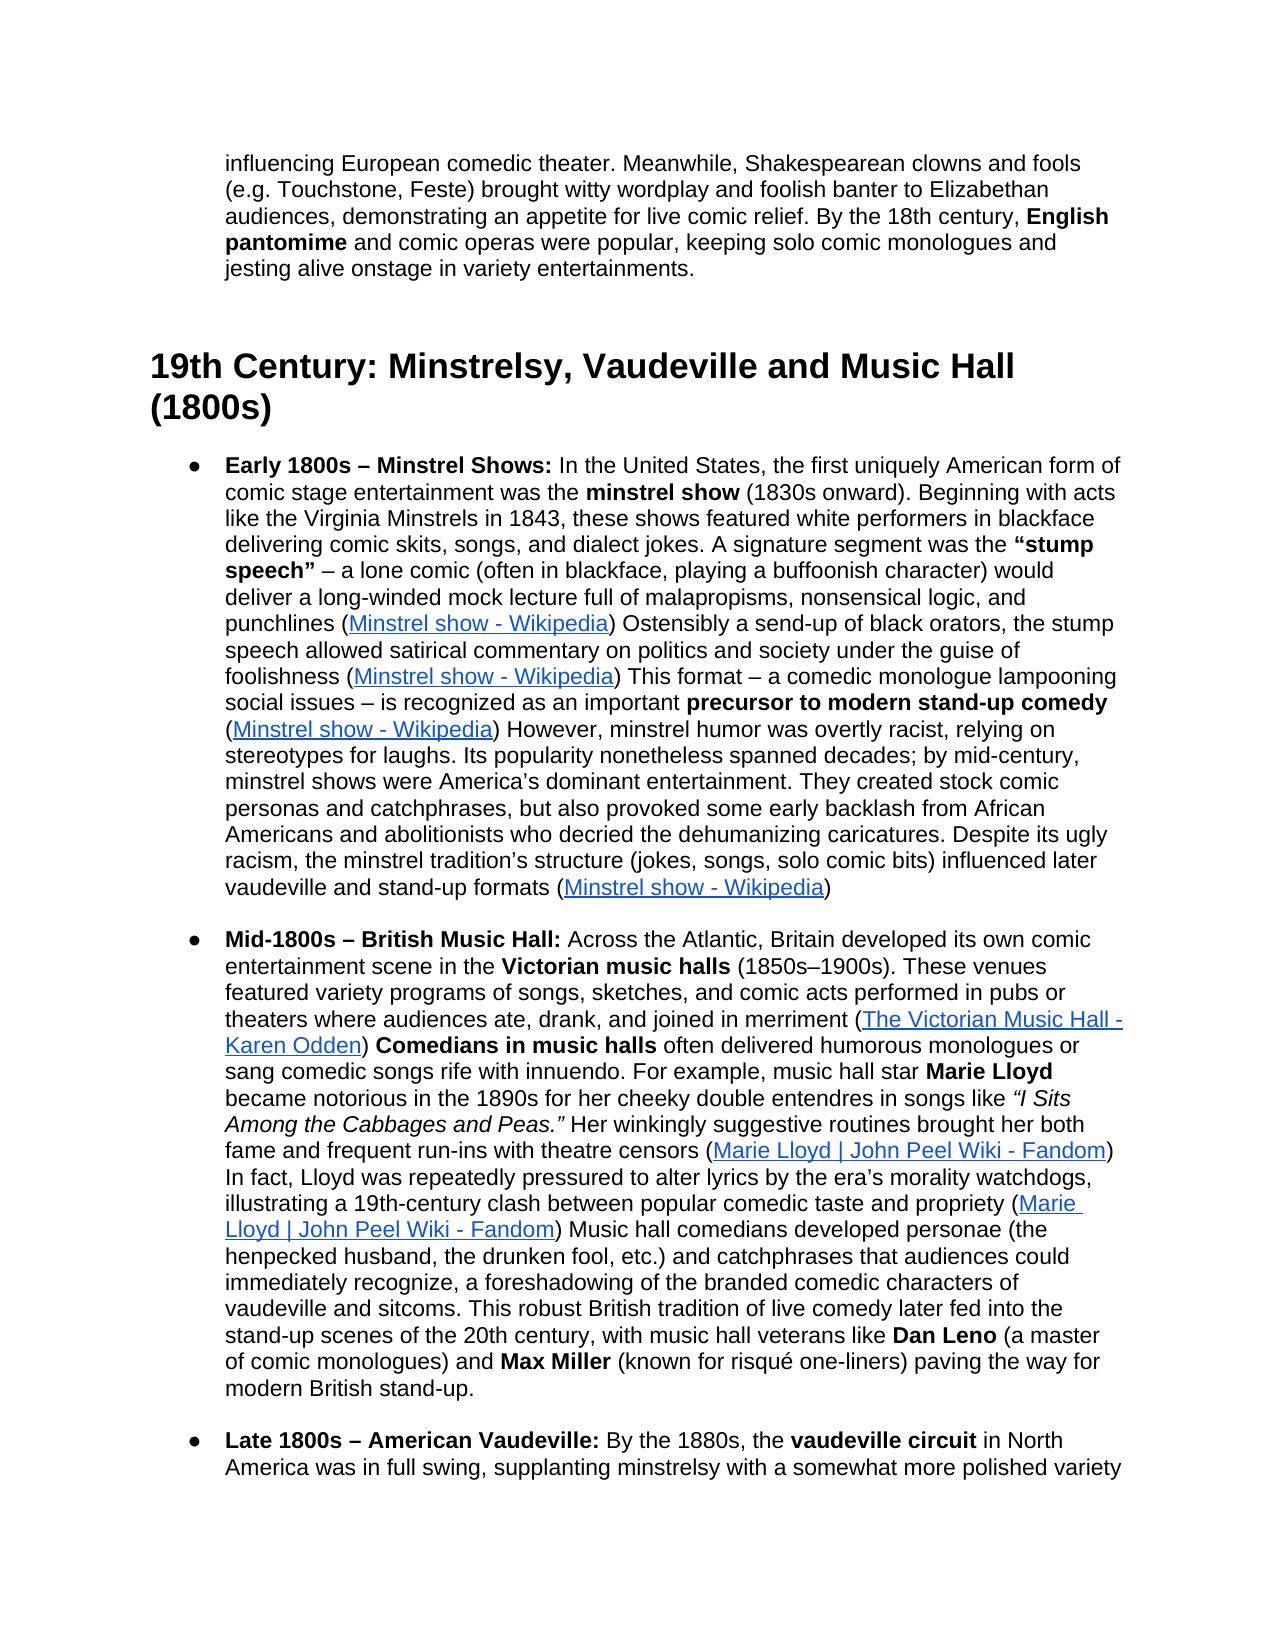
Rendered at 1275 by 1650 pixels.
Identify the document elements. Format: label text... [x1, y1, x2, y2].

list Mid-1800s – British Music Hall: Across the Atlantic, Britain developed its own comic entertainment scene in the Victorian music halls (1850s–1900s). These venues featured variety programs of songs, sketches, and comic acts performed in pubs or theaters where audiences ate, drank, and joined in merriment (The Victorian Music Hall - Karen Odden) Comedians in music halls often delivered humorous monologues or sang comedic songs rife with innuendo. For example, music hall star Marie Lloyd became notorious in the 1890s for her cheeky double entendres in songs like “I Sits Among the Cabbages and Peas.” Her winkingly suggestive routines brought her both fame and frequent run-ins with theatre censors (Marie Lloyd | John Peel Wiki - Fandom) In fact, Lloyd was repeatedly pressured to alter lyrics by the era’s morality watchdogs, illustrating a 19th-century clash between popular comedic taste and propriety (Marie Lloyd | John Peel Wiki - Fandom) Music hall comedians developed personae (the henpecked husband, the drunken fool, etc.) and catchphrases that audiences could immediately recognize, a foreshadowing of the branded comedic characters of vaudeville and sitcoms. This robust British tradition of live comedy later fed into the stand-up scenes of the 20th century, with music hall veterans like Dan Leno (a master of comic monologues) and Max Miller (known for risqué one-liners) paving the way for modern British stand-up. [187, 926, 1125, 1427]
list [187, 150, 1125, 308]
list Early 1800s – Minstrel Shows: In the United States, the first uniquely American form of comic stage entertainment was the minstrel show (1830s onward). Beginning with acts like the Virginia Minstrels in 1843, these shows featured white performers in blackface delivering comic skits, songs, and dialect jokes. A signature segment was the “stump speech” – a lone comic (often in blackface, playing a buffoonish character) would deliver a long-winded mock lecture full of malapropisms, nonsensical logic, and punchlines (Minstrel show - Wikipedia) Ostensibly a send-up of black orators, the stump speech allowed satirical commentary on politics and society under the guise of foolishness (Minstrel show - Wikipedia) This format – a comedic monologue lampooning social issues – is recognized as an important precursor to modern stand-up comedy (Minstrel show - Wikipedia) However, minstrel humor was overtly racist, relying on stereotypes for laughs. Its popularity nonetheless spanned decades; by mid-century, minstrel shows were America’s dominant entertainment. They created stock comic personas and catchphrases, but also provoked some early backlash from African Americans and abolitionists who decried the dehumanizing caricatures. Despite its ugly racism, the minstrel tradition’s structure (jokes, songs, solo comic bits) influenced later vaudeville and stand-up formats (Minstrel show - Wikipedia) [187, 452, 1125, 926]
subtitle 19th Century: Minstrelsy, Vaudeville and Music Hall (1800s) [150, 346, 1125, 427]
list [187, 1427, 1125, 1480]
